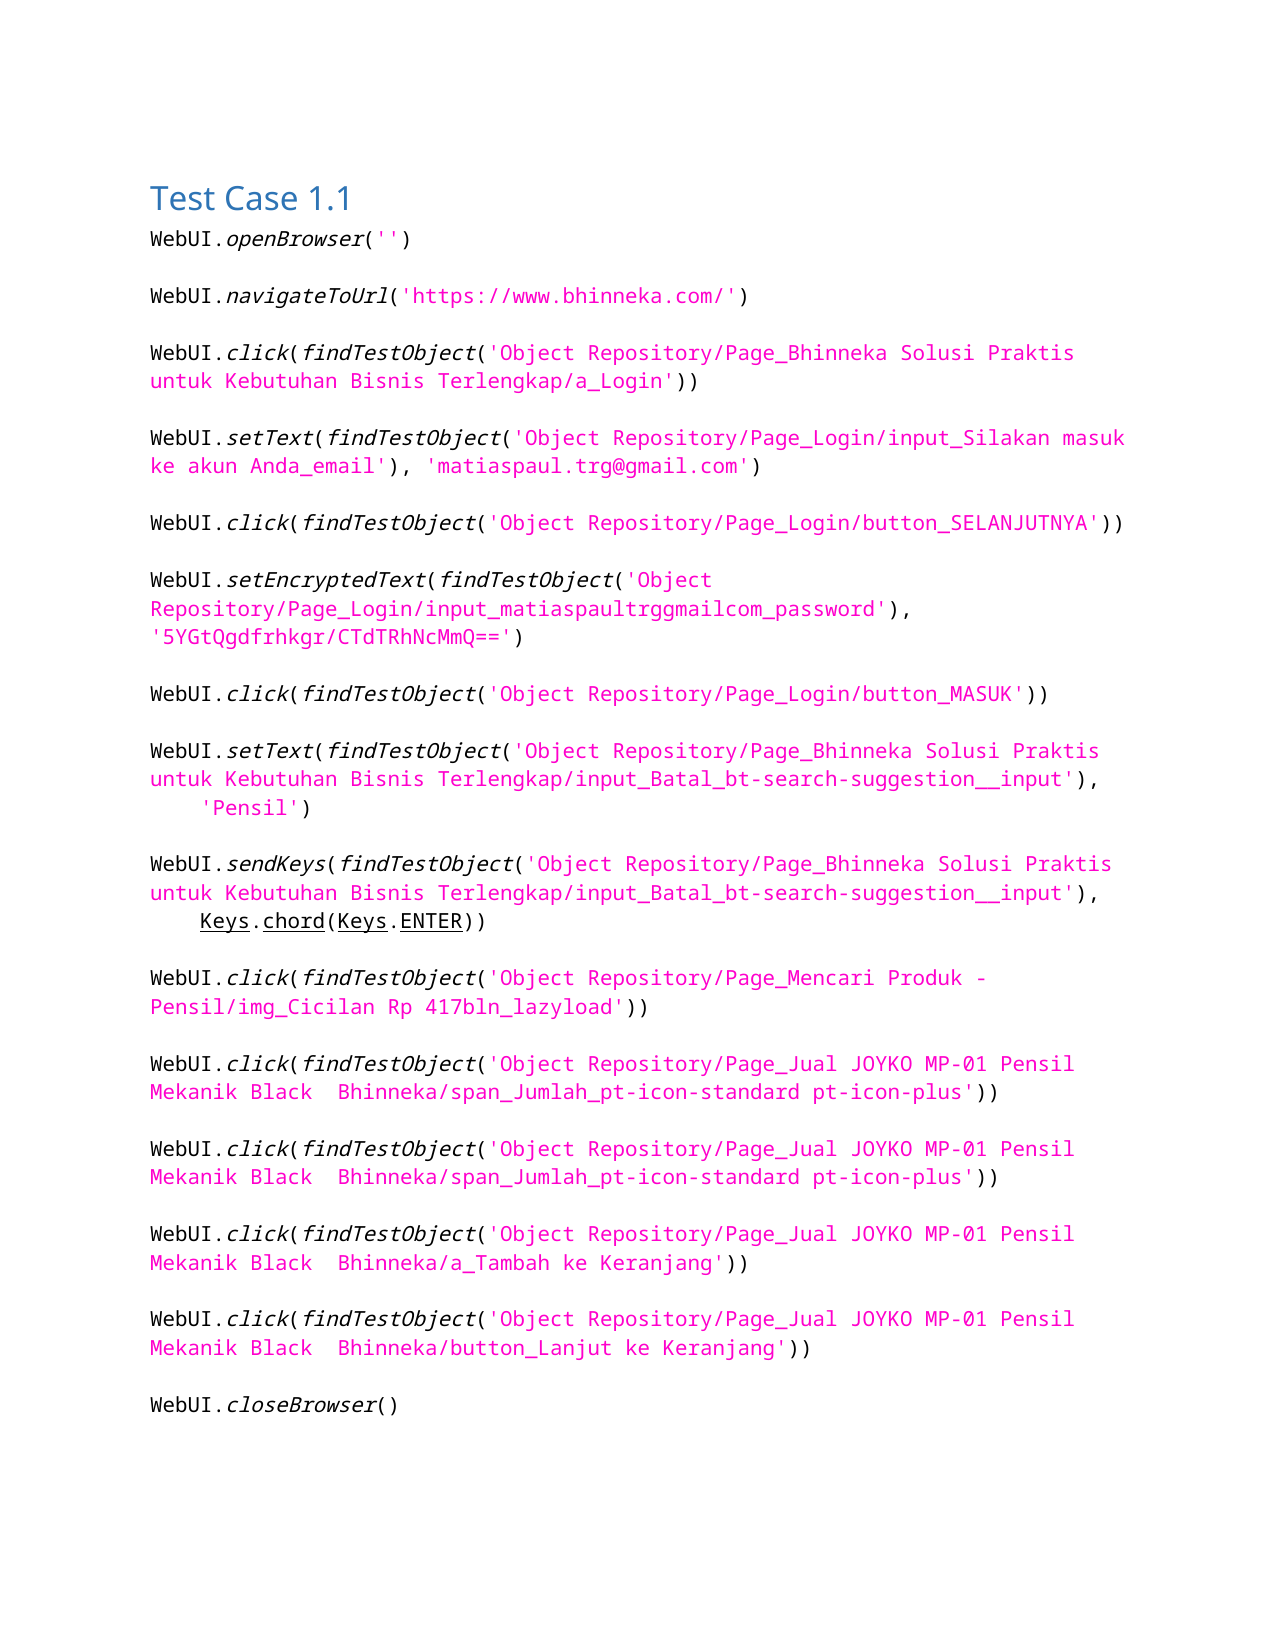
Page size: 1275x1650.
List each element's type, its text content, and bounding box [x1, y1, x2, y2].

text WebUI.click(findTestObject('Object Repository/Page_Login/button_MASUK')) [150, 679, 1125, 707]
subtitle Test Case 1.1 [150, 175, 1125, 220]
text WebUI.click(findTestObject('Object Repository/Page_Jual JOYKO MP-01 Pensil Mekanik Black Bhinneka/span_Jumlah_pt-icon-standard pt-icon-plus')) [150, 1134, 1125, 1191]
text WebUI.sendKeys(findTestObject('Object Repository/Page_Bhinneka Solusi Praktis untuk Kebutuhan Bisnis Terlengkap/input_Batal_bt-search-suggestion__input'), [150, 849, 1125, 906]
text WebUI.setText(findTestObject('Object Repository/Page_Bhinneka Solusi Praktis untuk Kebutuhan Bisnis Terlengkap/input_Batal_bt-search-suggestion__input'), [150, 736, 1125, 793]
text WebUI.click(findTestObject('Object Repository/Page_Bhinneka Solusi Praktis untuk Kebutuhan Bisnis Terlengkap/a_Login')) [150, 338, 1125, 394]
text WebUI.openBrowser('') [150, 224, 1125, 252]
text WebUI.click(findTestObject('Object Repository/Page_Login/button_SELANJUTNYA')) [150, 508, 1125, 537]
text WebUI.setEncryptedText(findTestObject('Object Repository/Page_Login/input_matiaspaultrggmailcom_password'), '5YGtQgdfrhkgr/CTdTRhNcMmQ==') [150, 565, 1125, 651]
text WebUI.click(findTestObject('Object Repository/Page_Jual JOYKO MP-01 Pensil Mekanik Black Bhinneka/span_Jumlah_pt-icon-standard pt-icon-plus')) [150, 1049, 1125, 1106]
text 'Pensil') [150, 793, 1125, 821]
text WebUI.click(findTestObject('Object Repository/Page_Jual JOYKO MP-01 Pensil Mekanik Black Bhinneka/button_Lanjut ke Keranjang')) [150, 1304, 1125, 1361]
text WebUI.setText(findTestObject('Object Repository/Page_Login/input_Silakan masuk ke akun Anda_email'), 'matiaspaul.trg@gmail.com') [150, 423, 1125, 480]
text WebUI.click(findTestObject('Object Repository/Page_Mencari Produk - Pensil/img_Cicilan Rp 417bln_lazyload')) [150, 963, 1125, 1020]
text WebUI.click(findTestObject('Object Repository/Page_Jual JOYKO MP-01 Pensil Mekanik Black Bhinneka/a_Tambah ke Keranjang')) [150, 1219, 1125, 1276]
text Keys.chord(Keys.ENTER)) [150, 906, 1125, 935]
text WebUI.navigateToUrl('https://www.bhinneka.com/') [150, 281, 1125, 309]
text WebUI.closeBrowser() [150, 1390, 1125, 1418]
